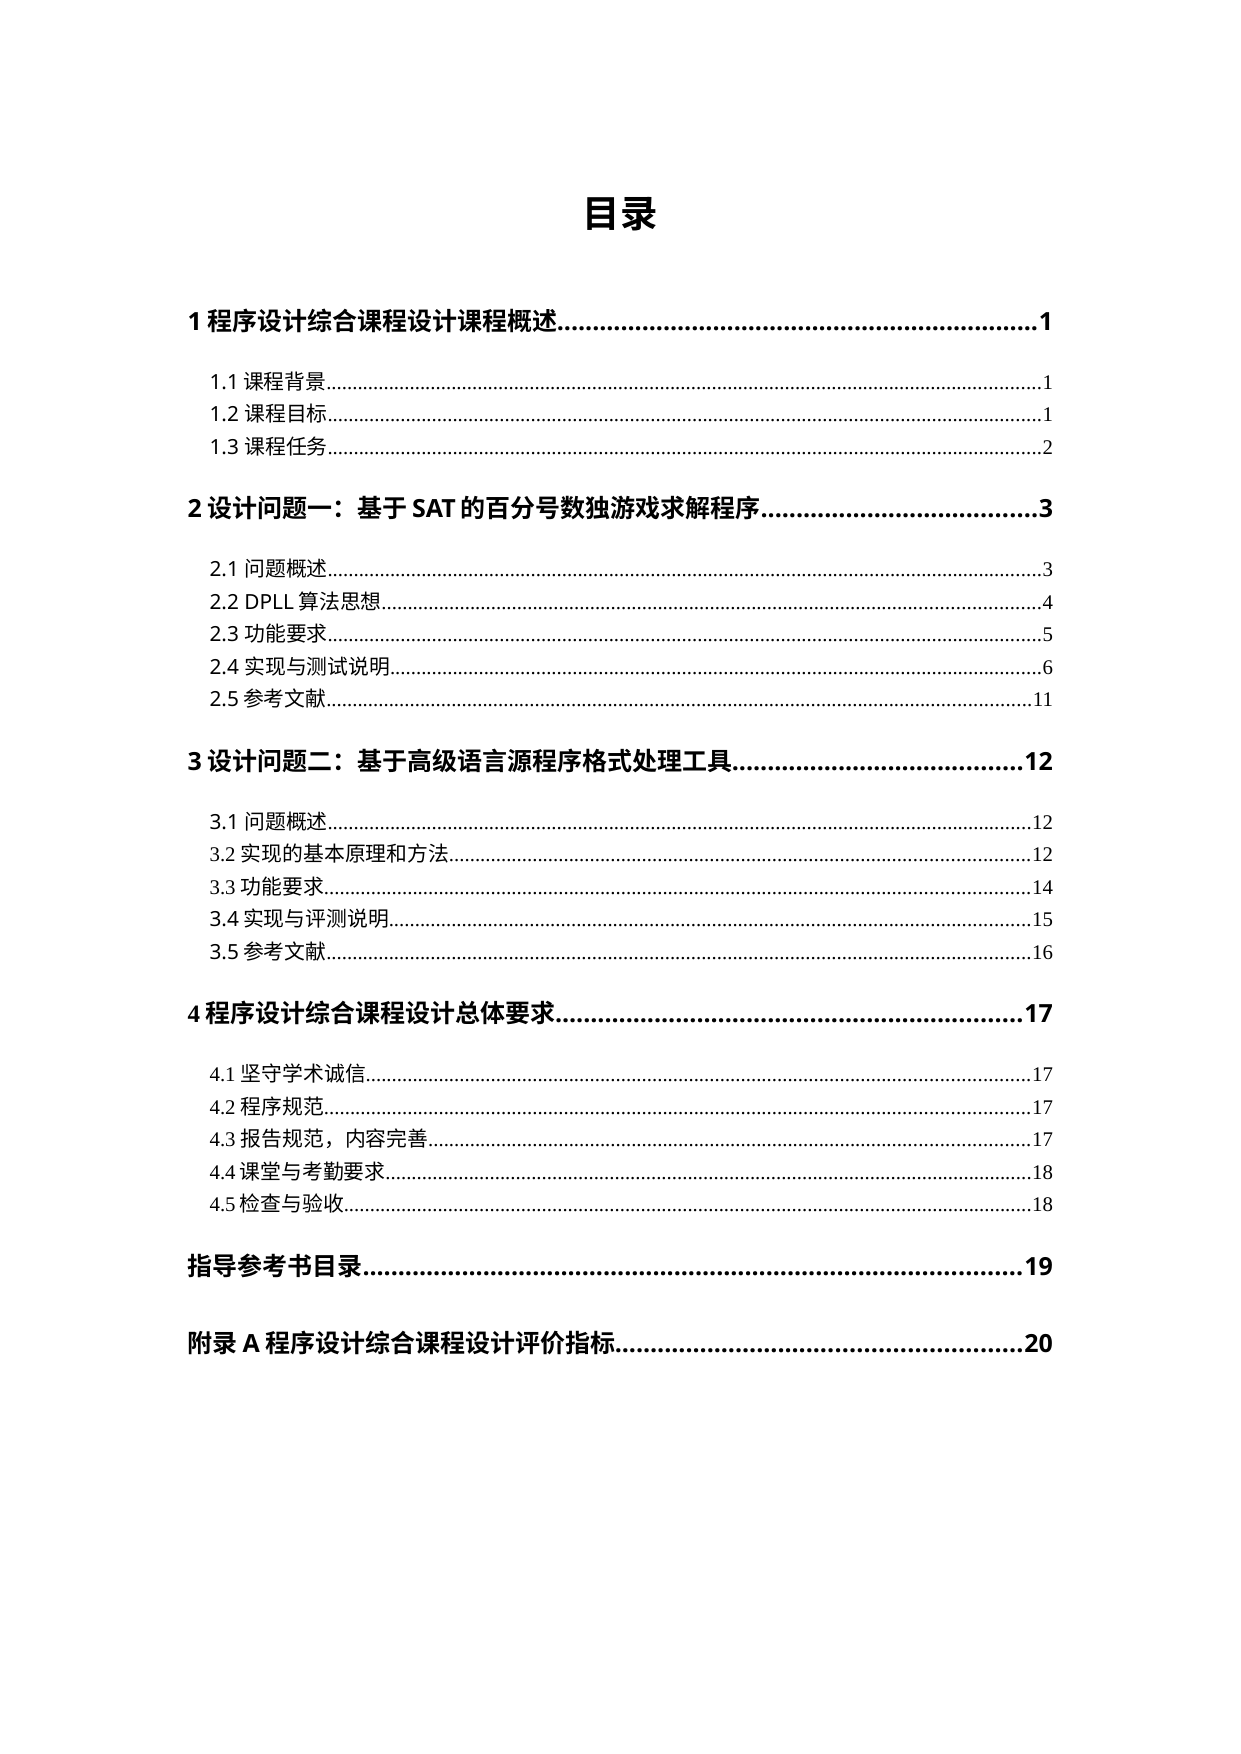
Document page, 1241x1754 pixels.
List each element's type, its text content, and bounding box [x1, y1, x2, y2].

text 附录A程序设计综合课程设计评价指标 20 [187, 1309, 1053, 1374]
text 1.1课程背景 1 [209, 364, 1053, 397]
text 3.5参考文献 16 [209, 934, 1053, 967]
text 3设计问题二：基于高级语言源程序格式处理工具 12 [187, 727, 1053, 792]
text 4.2 程序规范 17 [209, 1089, 1053, 1122]
text 2设计问题一：基于SAT的百分号数独游戏求解程序 3 [187, 474, 1053, 539]
text 1程序设计综合课程设计课程概述 1 [187, 287, 1053, 352]
text 2.4 实现与测试说明 6 [209, 649, 1053, 682]
text 3.4实现与评测说明 15 [209, 902, 1053, 934]
text 2.2 DPLL算法思想 4 [209, 584, 1053, 617]
text 3.3 功能要求 14 [209, 869, 1053, 902]
text 2.3 功能要求 5 [209, 617, 1053, 649]
text 4.1 坚守学术诚信 17 [209, 1057, 1053, 1089]
text 3.2 实现的基本原理和方法 12 [209, 837, 1053, 869]
text 2.1 问题概述 3 [209, 552, 1053, 584]
text 1.3 课程任务 2 [209, 429, 1053, 462]
text 目录 [187, 178, 1053, 243]
text 1.2 课程目标 1 [209, 397, 1053, 429]
text 4.3 报告规范，内容完善 17 [209, 1122, 1053, 1154]
text 4程序设计综合课程设计总体要求 17 [187, 979, 1053, 1044]
text 4.5检查与验收 18 [209, 1187, 1053, 1219]
text 4.4课堂与考勤要求 18 [209, 1154, 1053, 1187]
text 指导参考书目录 19 [187, 1232, 1053, 1297]
text 2.5参考文献 11 [209, 682, 1053, 714]
text 3.1 问题概述 12 [209, 804, 1053, 837]
